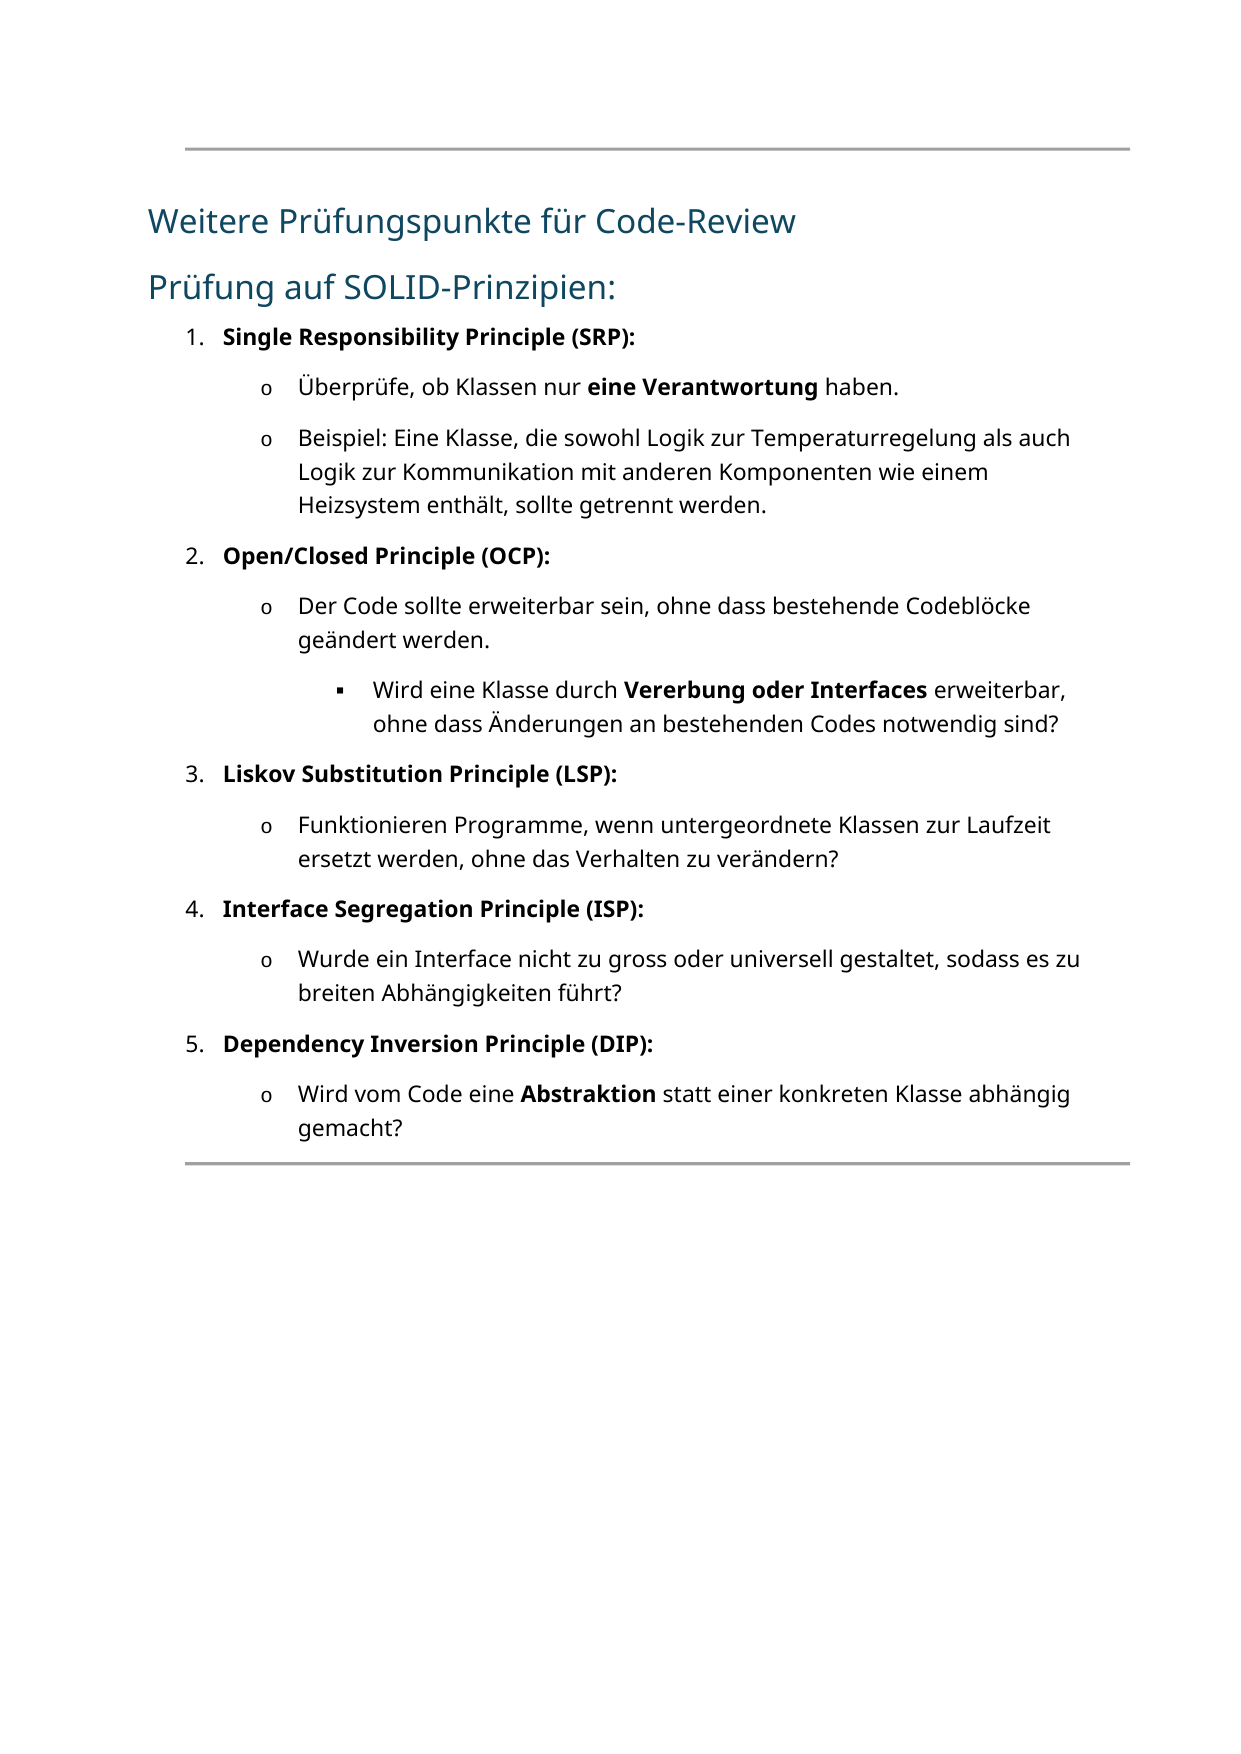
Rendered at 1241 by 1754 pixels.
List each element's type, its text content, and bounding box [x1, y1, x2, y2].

list Interface Segregation Principle (ISP): [185, 893, 1093, 924]
list Beispiel: Eine Klasse, die sowohl Logik zur Temperaturregelung als auch Logik zur Kommunikation mit anderen Komponenten wie einem Heizsystem enthält, sollte getrennt werden. [260, 422, 1093, 521]
list Der Code sollte erweiterbar sein, ohne dass bestehende Codeblöcke geändert werden. [260, 590, 1093, 655]
list Open/Closed Principle (OCP): [185, 540, 1093, 571]
list Wird eine Klasse durch Vererbung oder Interfaces erweiterbar, ohne dass Änderungen an bestehenden Codes notwendig sind? [335, 674, 1093, 739]
list Funktionieren Programme, wenn untergeordnete Klassen zur Laufzeit ersetzt werden, ohne das Verhalten zu verändern? [260, 809, 1093, 874]
list Wird vom Code eine Abstraktion statt einer konkreten Klasse abhängig gemacht? [260, 1078, 1093, 1143]
list Dependency Inversion Principle (DIP): [185, 1028, 1093, 1059]
subtitle Prüfung auf SOLID-Prinzipien: [148, 264, 1093, 309]
subtitle Weitere Prüfungspunkte für Code-Review [148, 198, 1093, 243]
list Liskov Substitution Principle (LSP): [185, 758, 1093, 790]
list Überprüfe, ob Klassen nur eine Verantwortung haben. [260, 371, 1093, 403]
list Single Responsibility Principle (SRP): [185, 321, 1093, 352]
list Wurde ein Interface nicht zu gross oder universell gestaltet, sodass es zu breiten Abhängigkeiten führt? [260, 943, 1093, 1008]
